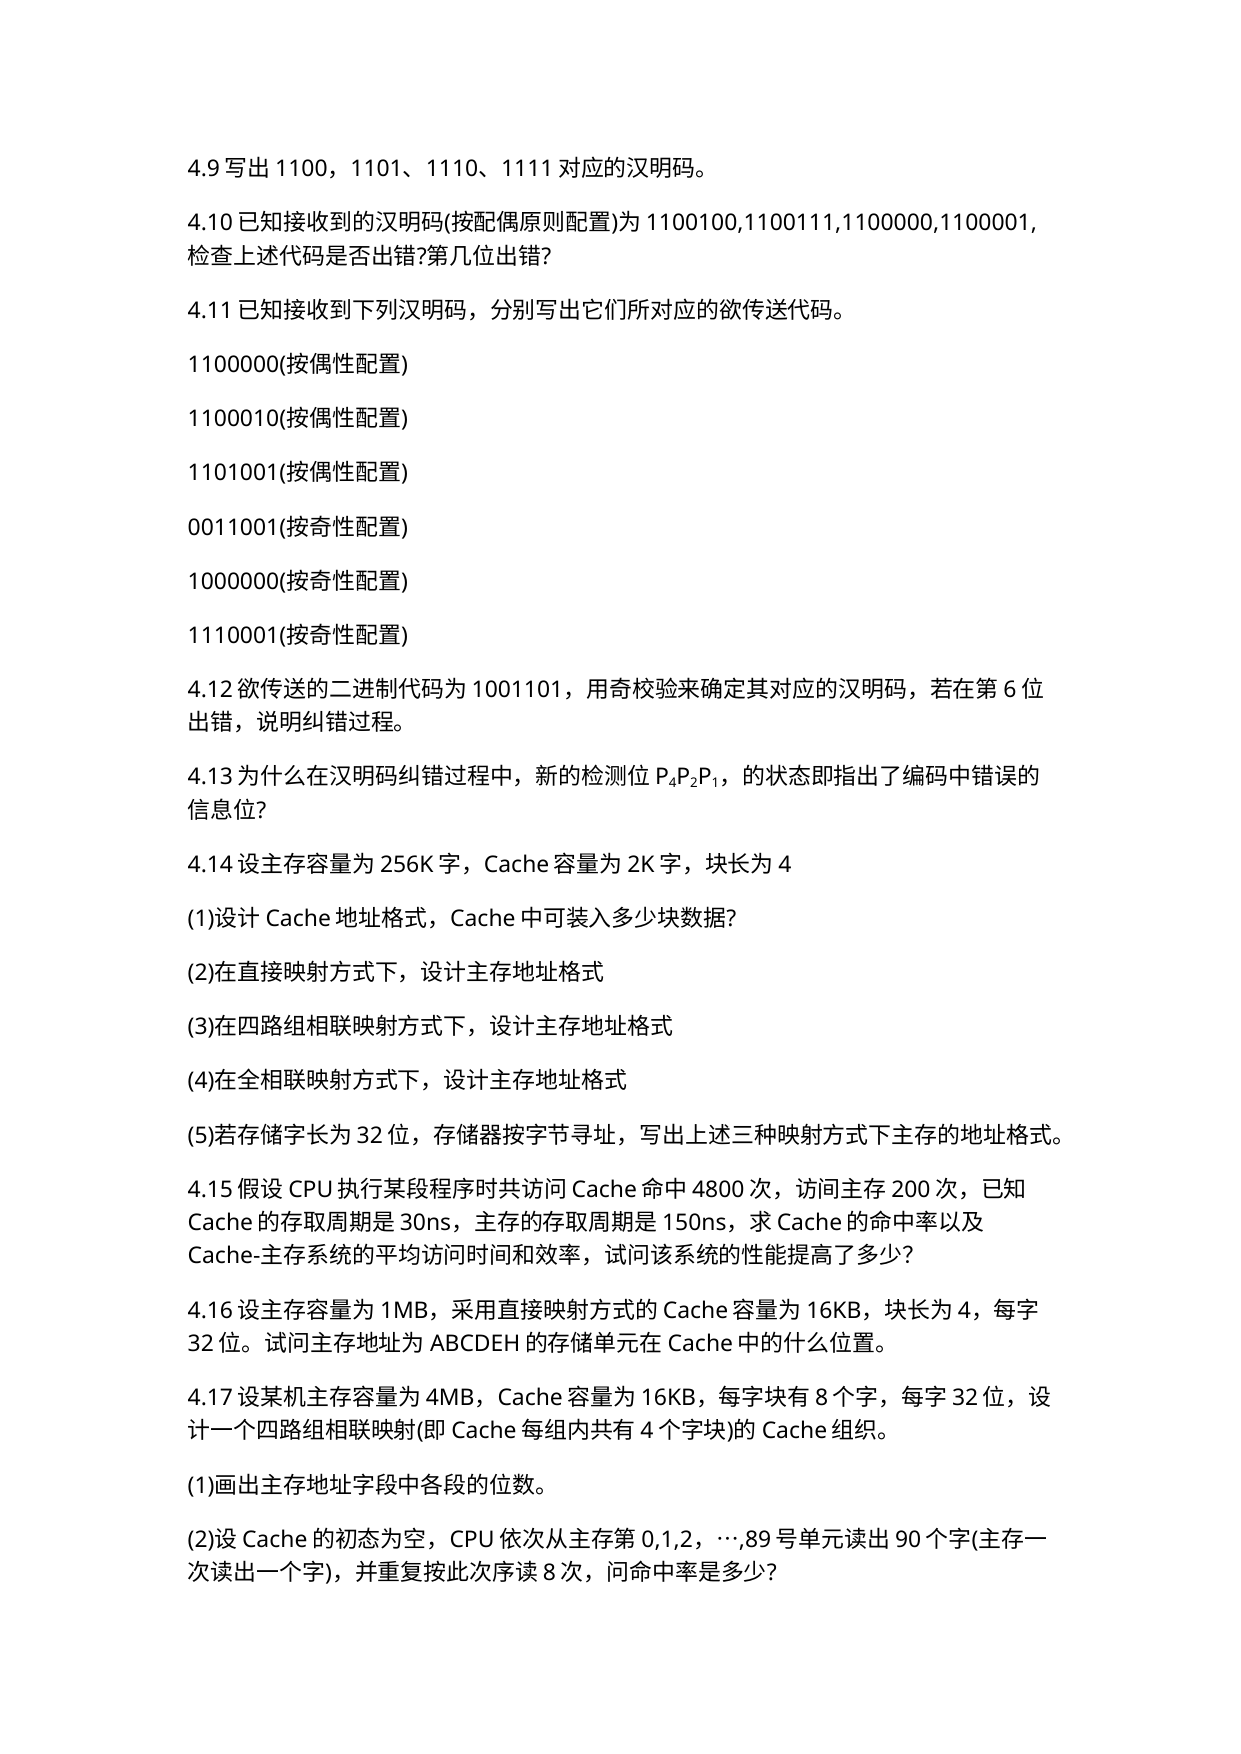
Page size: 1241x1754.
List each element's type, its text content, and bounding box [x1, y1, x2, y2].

text 4.17设某机主存容量为4MB，Cache容量为16KB，每字块有8个字，每字32位，设计一个四路组相联映射(即Cache每组内共有4个字块)的 Cache组织。 [187, 1379, 1053, 1446]
text 1100000(按偶性配置) [187, 346, 1053, 379]
text 4.9写出1100，1101、1110、1111对应的汉明码。 [187, 150, 1053, 183]
text 1000000(按奇性配置) [187, 562, 1053, 596]
text 4.12欲传送的二进制代码为1001101，用奇校验来确定其对应的汉明码，若在第6位出错，说明纠错过程。 [187, 671, 1053, 737]
text 1101001(按偶性配置) [187, 454, 1053, 487]
text 0011001(按奇性配置) [187, 508, 1053, 542]
text (2)设Cache的初态为空，CPU依次从主存第0,1,2，…,89号单元读出90个字(主存一次读出一个字)，并重复按此次序读8次，问命中率是多少? [187, 1521, 1053, 1587]
text (1)画出主存地址字段中各段的位数。 [187, 1467, 1053, 1500]
text 4.14设主存容量为256K字，Cache容量为2K字，块长为4 [187, 846, 1053, 879]
text (3)在四路组相联映射方式下，设计主存地址格式 [187, 1008, 1053, 1042]
text 4.13为什么在汉明码纠错过程中，新的检测位P4P2P1，的状态即指出了编码中错误的信息位? [187, 758, 1053, 825]
text (4)在全相联映射方式下，设计主存地址格式 [187, 1062, 1053, 1096]
text 1110001(按奇性配置) [187, 617, 1053, 650]
text 4.16设主存容量为1MB，采用直接映射方式的 Cache容量为16KB，块长为4，每字32位。试问主存地址为 ABCDEH的存储单元在 Cache中的什么位置。 [187, 1292, 1053, 1358]
text (1)设计 Cache地址格式，Cache中可装入多少块数据? [187, 900, 1053, 933]
text 1100010(按偶性配置) [187, 400, 1053, 433]
text 4.11已知接收到下列汉明码，分别写出它们所对应的欲传送代码。 [187, 292, 1053, 325]
text 4.10已知接收到的汉明码(按配偶原则配置)为1100100,1100111,1100000,1100001,检查上述代码是否出错?第几位出错? [187, 204, 1053, 271]
text (2)在直接映射方式下，设计主存地址格式 [187, 954, 1053, 987]
text (5)若存储字长为32位，存储器按字节寻址，写出上述三种映射方式下主存的地址格式。 [187, 1117, 1053, 1150]
text 4.15假设CPU执行某段程序时共访问Cache命中4800次，访间主存200次，已知Cache的存取周期是30ns，主存的存取周期是150ns，求Cache的命中率以及Cache-主存系统的平均访问时间和效率，试问该系统的性能提高了多少？ [187, 1171, 1053, 1271]
